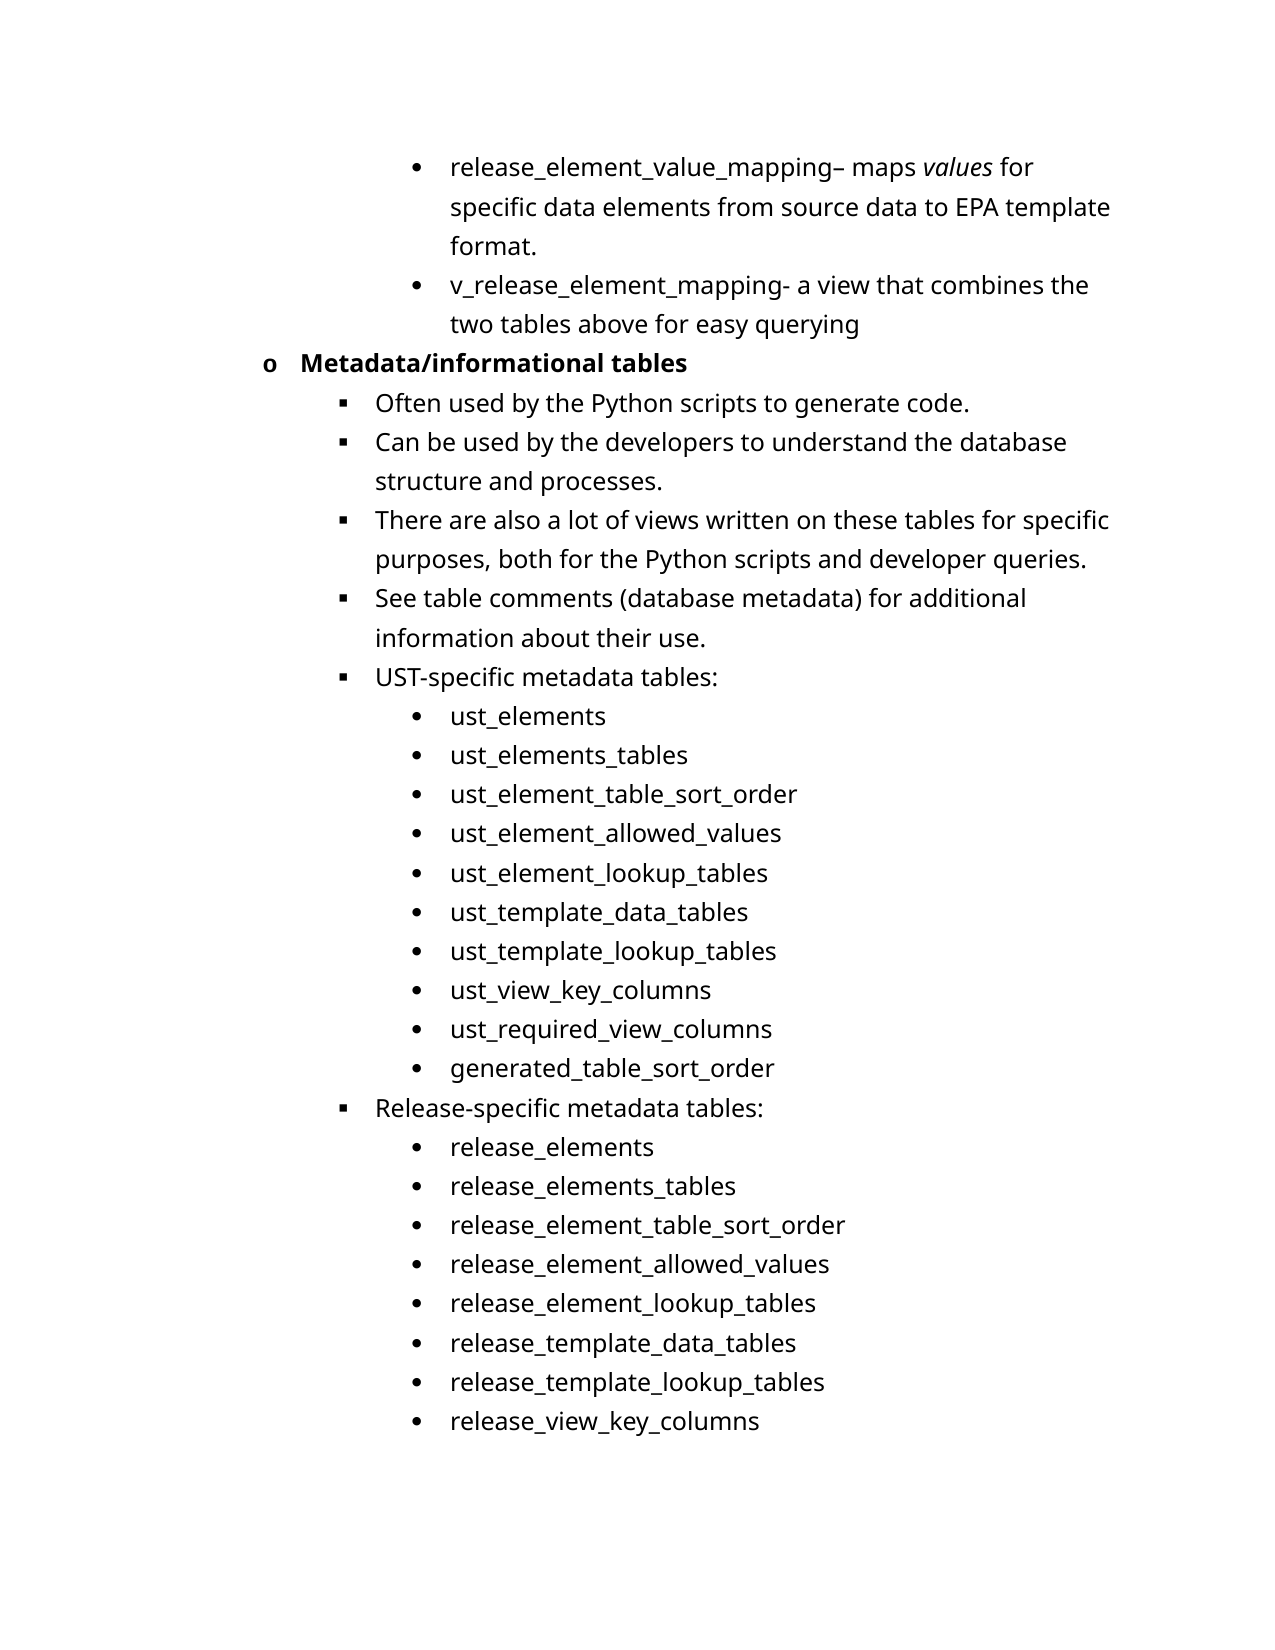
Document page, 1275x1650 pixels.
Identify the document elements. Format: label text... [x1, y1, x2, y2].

list ust_view_key_columns [412, 973, 1125, 1007]
list There are also a lot of views written on these tables for specific purposes, both for the Python scripts and developer queries. [337, 503, 1125, 576]
list release_template_lookup_tables [412, 1364, 1125, 1398]
list See table comments (database metadata) for additional information about their use. [337, 581, 1125, 654]
list ust_elements_tables [412, 738, 1125, 772]
list v_release_element_mapping- a view that combines the two tables above for easy querying [412, 267, 1125, 341]
list generated_table_sort_order [412, 1051, 1125, 1085]
list release_elements [412, 1129, 1125, 1163]
list release_element_lookup_tables [412, 1286, 1125, 1320]
list Can be used by the developers to understand the database structure and processes. [337, 424, 1125, 498]
list release_element_table_sort_order [412, 1208, 1125, 1242]
list Often used by the Python scripts to generate code. [337, 385, 1125, 419]
list Metadata/informational tables [262, 346, 1125, 380]
list ust_template_lookup_tables [412, 933, 1125, 968]
list release_template_data_tables [412, 1325, 1125, 1359]
list ust_elements [412, 698, 1125, 733]
list ust_element_table_sort_order [412, 777, 1125, 811]
list release_element_allowed_values [412, 1247, 1125, 1281]
list ust_template_data_tables [412, 894, 1125, 928]
list ust_element_allowed_values [412, 816, 1125, 850]
list ust_required_view_columns [412, 1012, 1125, 1046]
list release_view_key_columns [412, 1403, 1125, 1438]
list release_element_value_mapping– maps values for specific data elements from source data to EPA template format. [412, 150, 1125, 262]
list ust_element_lookup_tables [412, 855, 1125, 889]
list Release-specific metadata tables: [337, 1090, 1125, 1124]
list UST-specific metadata tables: [337, 659, 1125, 693]
list release_elements_tables [412, 1168, 1125, 1203]
